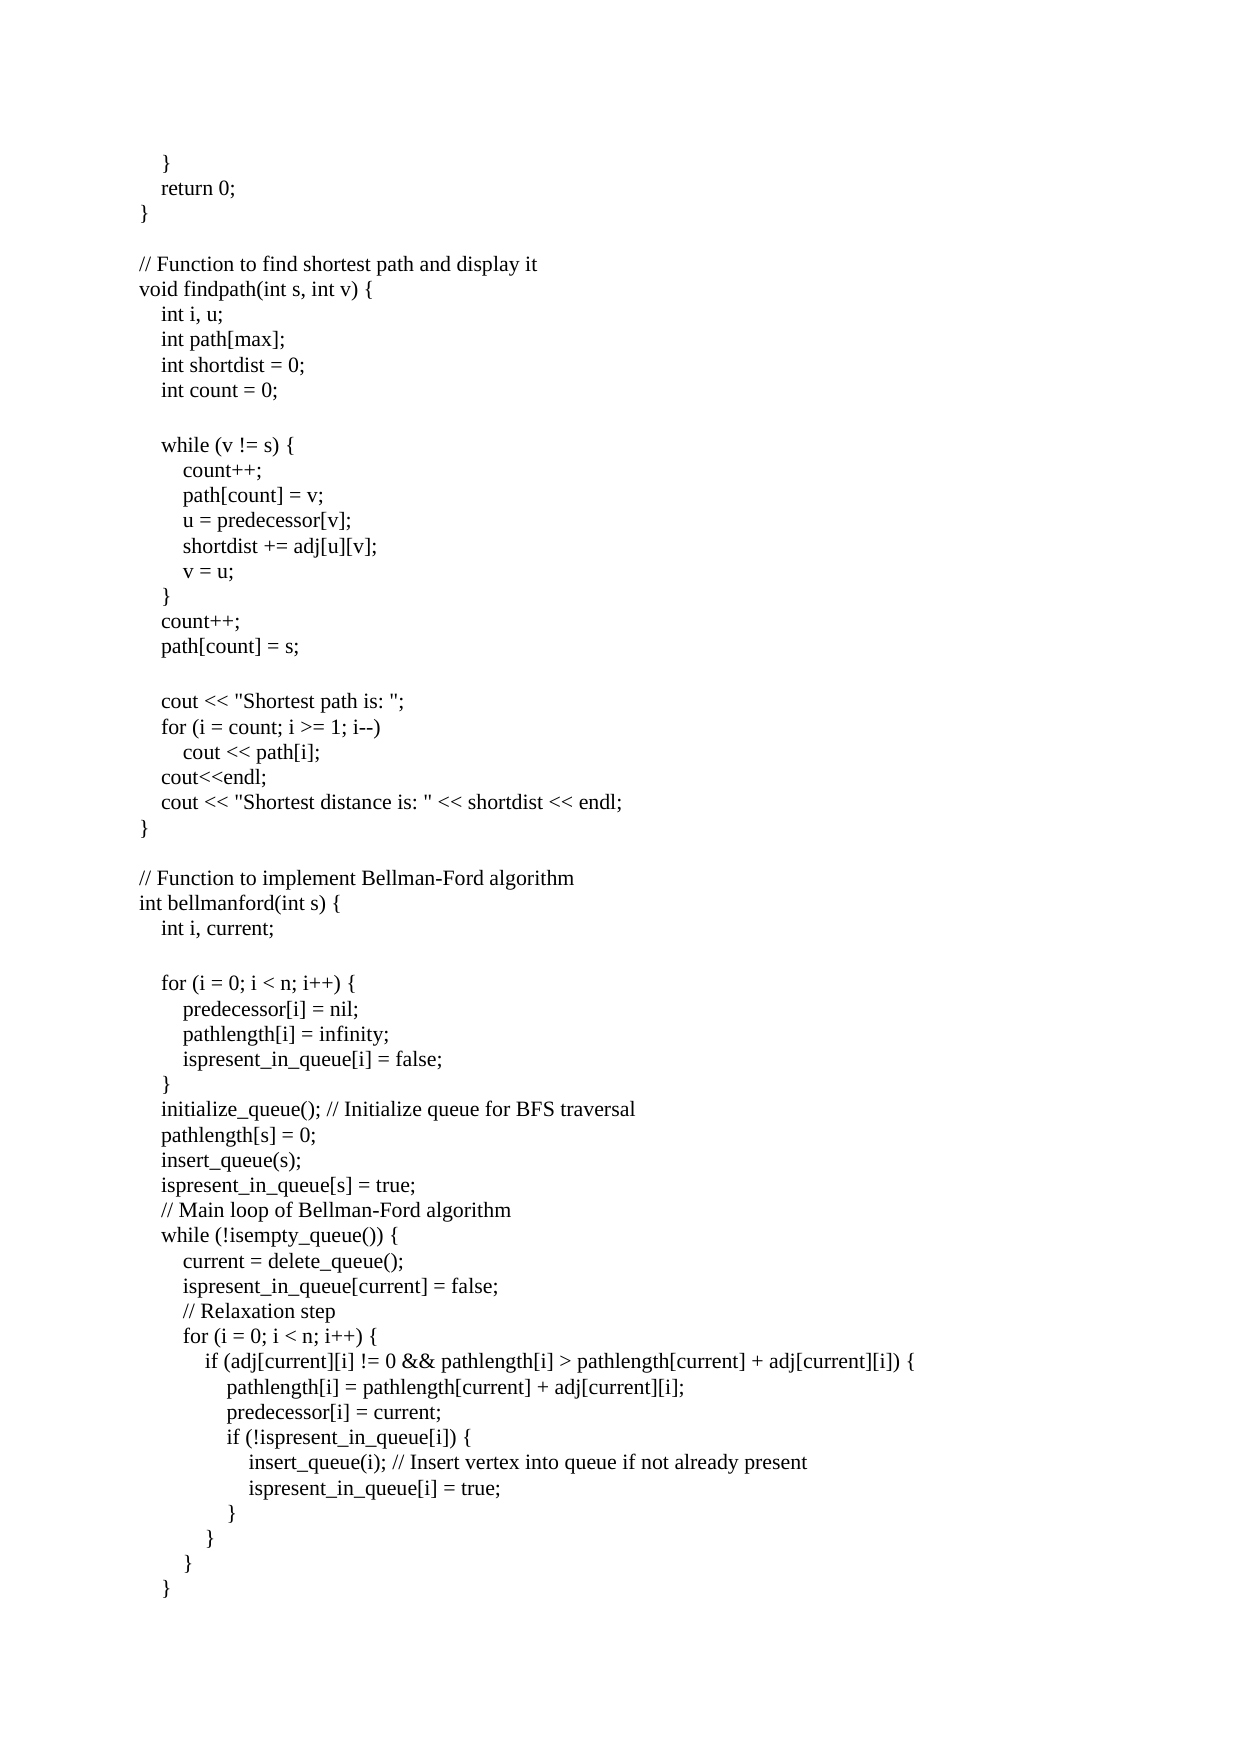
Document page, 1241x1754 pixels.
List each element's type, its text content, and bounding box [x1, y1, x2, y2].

text return 0; [139, 175, 1101, 200]
text int bellmanford(int s) { [139, 890, 1101, 915]
text for (i = count; i >= 1; i--) [139, 714, 1101, 739]
text } [139, 1071, 1101, 1096]
text path[count] = v; [139, 482, 1101, 507]
text } [139, 1500, 1101, 1525]
text while (!isempty_queue()) { [139, 1222, 1101, 1248]
text // Function to implement Bellman-Ford algorithm [139, 865, 1101, 890]
text for (i = 0; i < n; i++) { [139, 970, 1101, 996]
text void findpath(int s, int v) { [139, 276, 1101, 301]
text } [139, 814, 1101, 840]
text } [139, 150, 1101, 175]
text } [139, 1525, 1101, 1550]
text } [139, 1575, 1101, 1601]
text int i, u; [139, 301, 1101, 326]
text // Relaxation step [139, 1298, 1101, 1323]
text // Function to find shortest path and display it [139, 251, 1101, 276]
text predecessor[i] = current; [139, 1399, 1101, 1424]
text int i, current; [139, 915, 1101, 941]
text if (!ispresent_in_queue[i]) { [139, 1424, 1101, 1449]
text v = u; [139, 558, 1101, 583]
text count++; [139, 457, 1101, 482]
text cout << "Shortest distance is: " << shortdist << endl; [139, 789, 1101, 814]
text cout << path[i]; [139, 739, 1101, 764]
text shortdist += adj[u][v]; [139, 533, 1101, 558]
text } [139, 1550, 1101, 1575]
text insert_queue(s); [139, 1147, 1101, 1172]
text ispresent_in_queue[s] = true; [139, 1172, 1101, 1197]
text ispresent_in_queue[i] = true; [139, 1474, 1101, 1500]
text insert_queue(i); // Insert vertex into queue if not already present [139, 1449, 1101, 1474]
text initialize_queue(); // Initialize queue for BFS traversal [139, 1096, 1101, 1122]
text } [139, 200, 1101, 226]
text int shortdist = 0; [139, 352, 1101, 377]
text int path[max]; [139, 326, 1101, 352]
text path[count] = s; [139, 633, 1101, 659]
text while (v != s) { [139, 432, 1101, 457]
text pathlength[i] = infinity; [139, 1021, 1101, 1046]
text // Main loop of Bellman-Ford algorithm [139, 1197, 1101, 1222]
text for (i = 0; i < n; i++) { [139, 1323, 1101, 1348]
text predecessor[i] = nil; [139, 996, 1101, 1021]
text pathlength[s] = 0; [139, 1122, 1101, 1147]
text current = delete_queue(); [139, 1248, 1101, 1273]
text ispresent_in_queue[current] = false; [139, 1273, 1101, 1298]
text ispresent_in_queue[i] = false; [139, 1046, 1101, 1071]
text cout << "Shortest path is: "; [139, 688, 1101, 714]
text } [139, 583, 1101, 608]
text if (adj[current][i] != 0 && pathlength[i] > pathlength[current] + adj[current][i]) { [139, 1348, 1101, 1374]
text pathlength[i] = pathlength[current] + adj[current][i]; [139, 1374, 1101, 1399]
text u = predecessor[v]; [139, 507, 1101, 533]
text int count = 0; [139, 377, 1101, 402]
text count++; [139, 608, 1101, 633]
text cout<<endl; [139, 764, 1101, 789]
